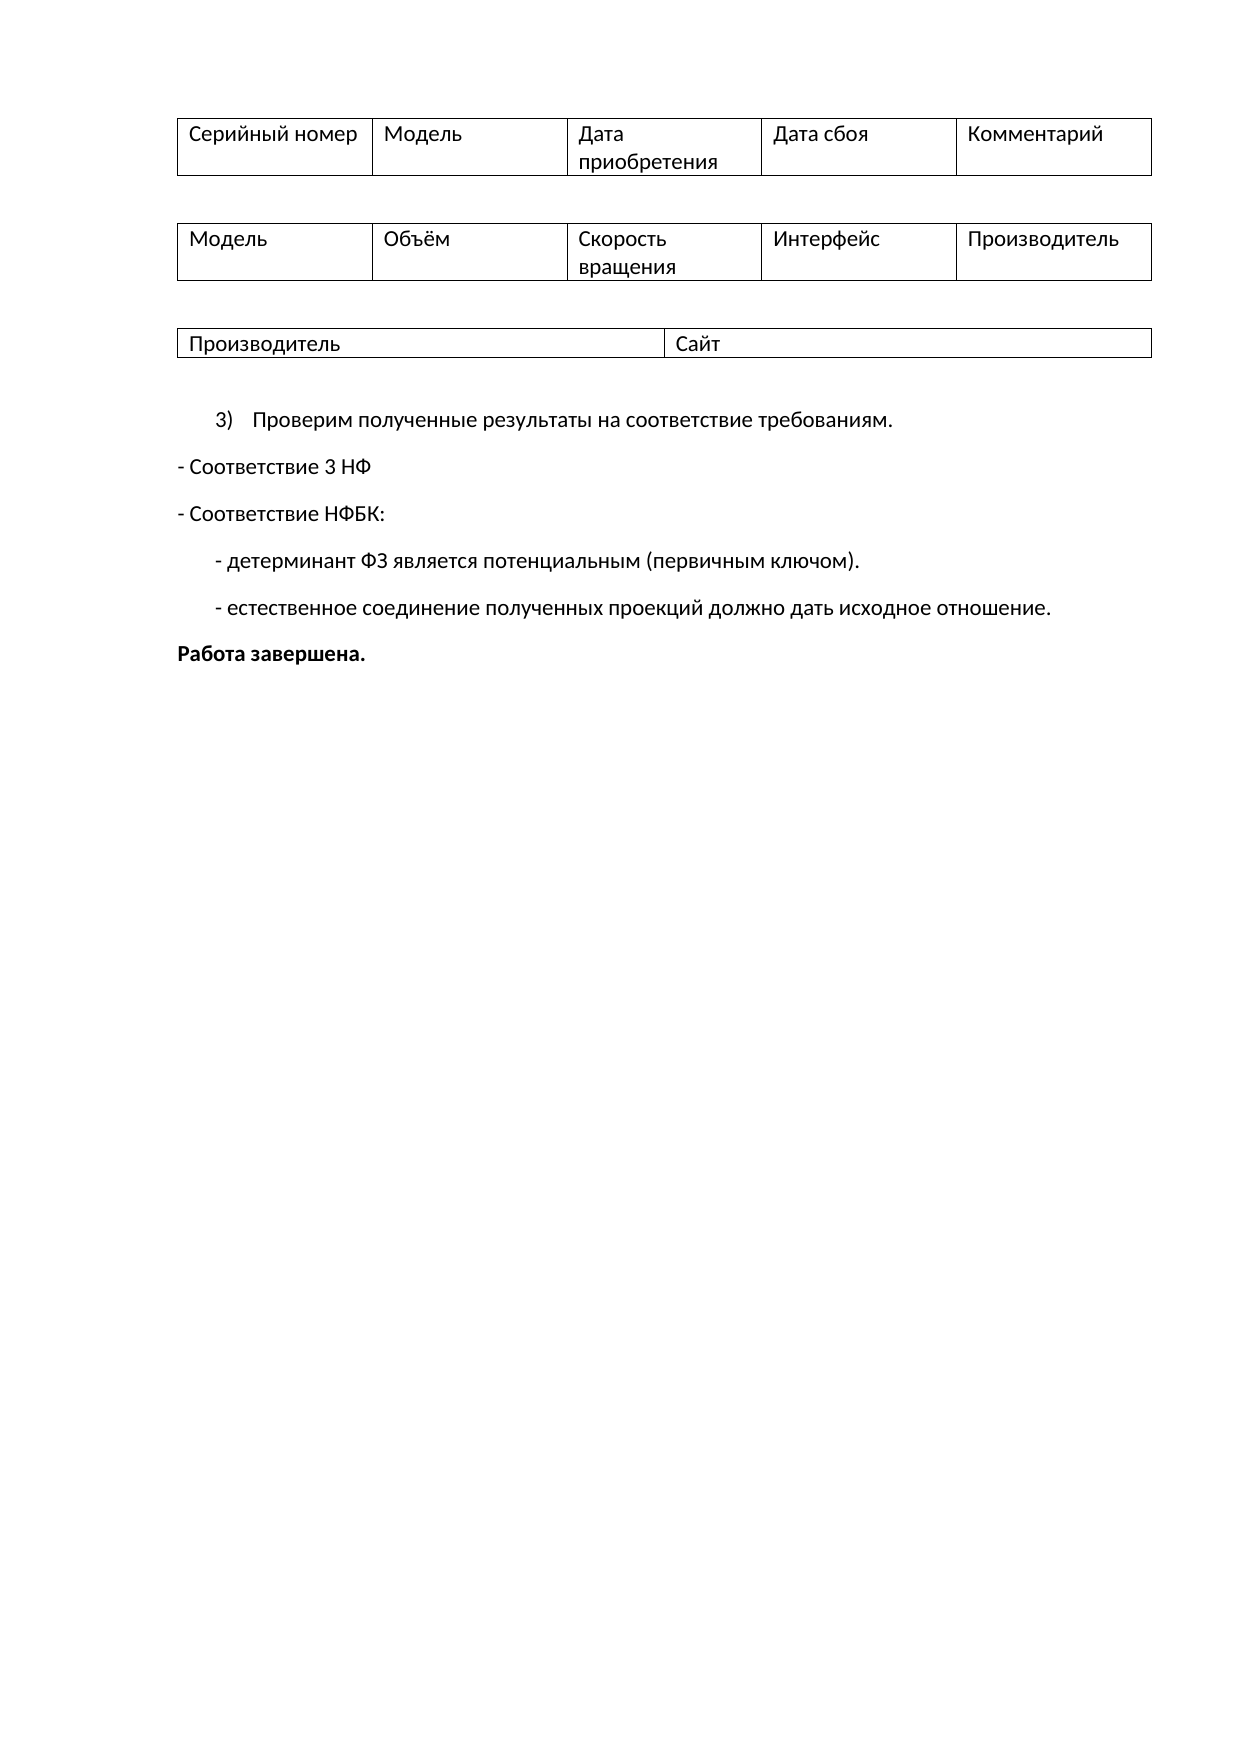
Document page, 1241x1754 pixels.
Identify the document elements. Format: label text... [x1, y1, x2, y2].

table_header Производитель [178, 329, 664, 357]
list Проверим полученные результаты на соответствие требованиям. [215, 405, 1152, 433]
text - Соответствие 3 НФ [177, 452, 1152, 480]
table_header Объём [373, 224, 567, 280]
table_header Дата сбоя [762, 119, 956, 175]
table_header Интерфейс [762, 224, 956, 280]
text - Соответствие НФБК: [177, 499, 1152, 527]
table_header Модель [178, 224, 372, 280]
table_header Дата приобретения [568, 119, 761, 175]
table_header Комментарий [957, 119, 1151, 175]
text - естественное соединение полученных проекций должно дать исходное отношение. [177, 593, 1152, 621]
table_header Сайт [665, 329, 1151, 357]
table_header Скорость вращения [568, 224, 761, 280]
table_header Модель [373, 119, 567, 175]
text Работа завершена. [177, 639, 1152, 667]
text - детерминант ФЗ является потенциальным (первичным ключом). [177, 546, 1152, 574]
table_header Производитель [957, 224, 1151, 280]
table_header Серийный номер [178, 119, 372, 175]
